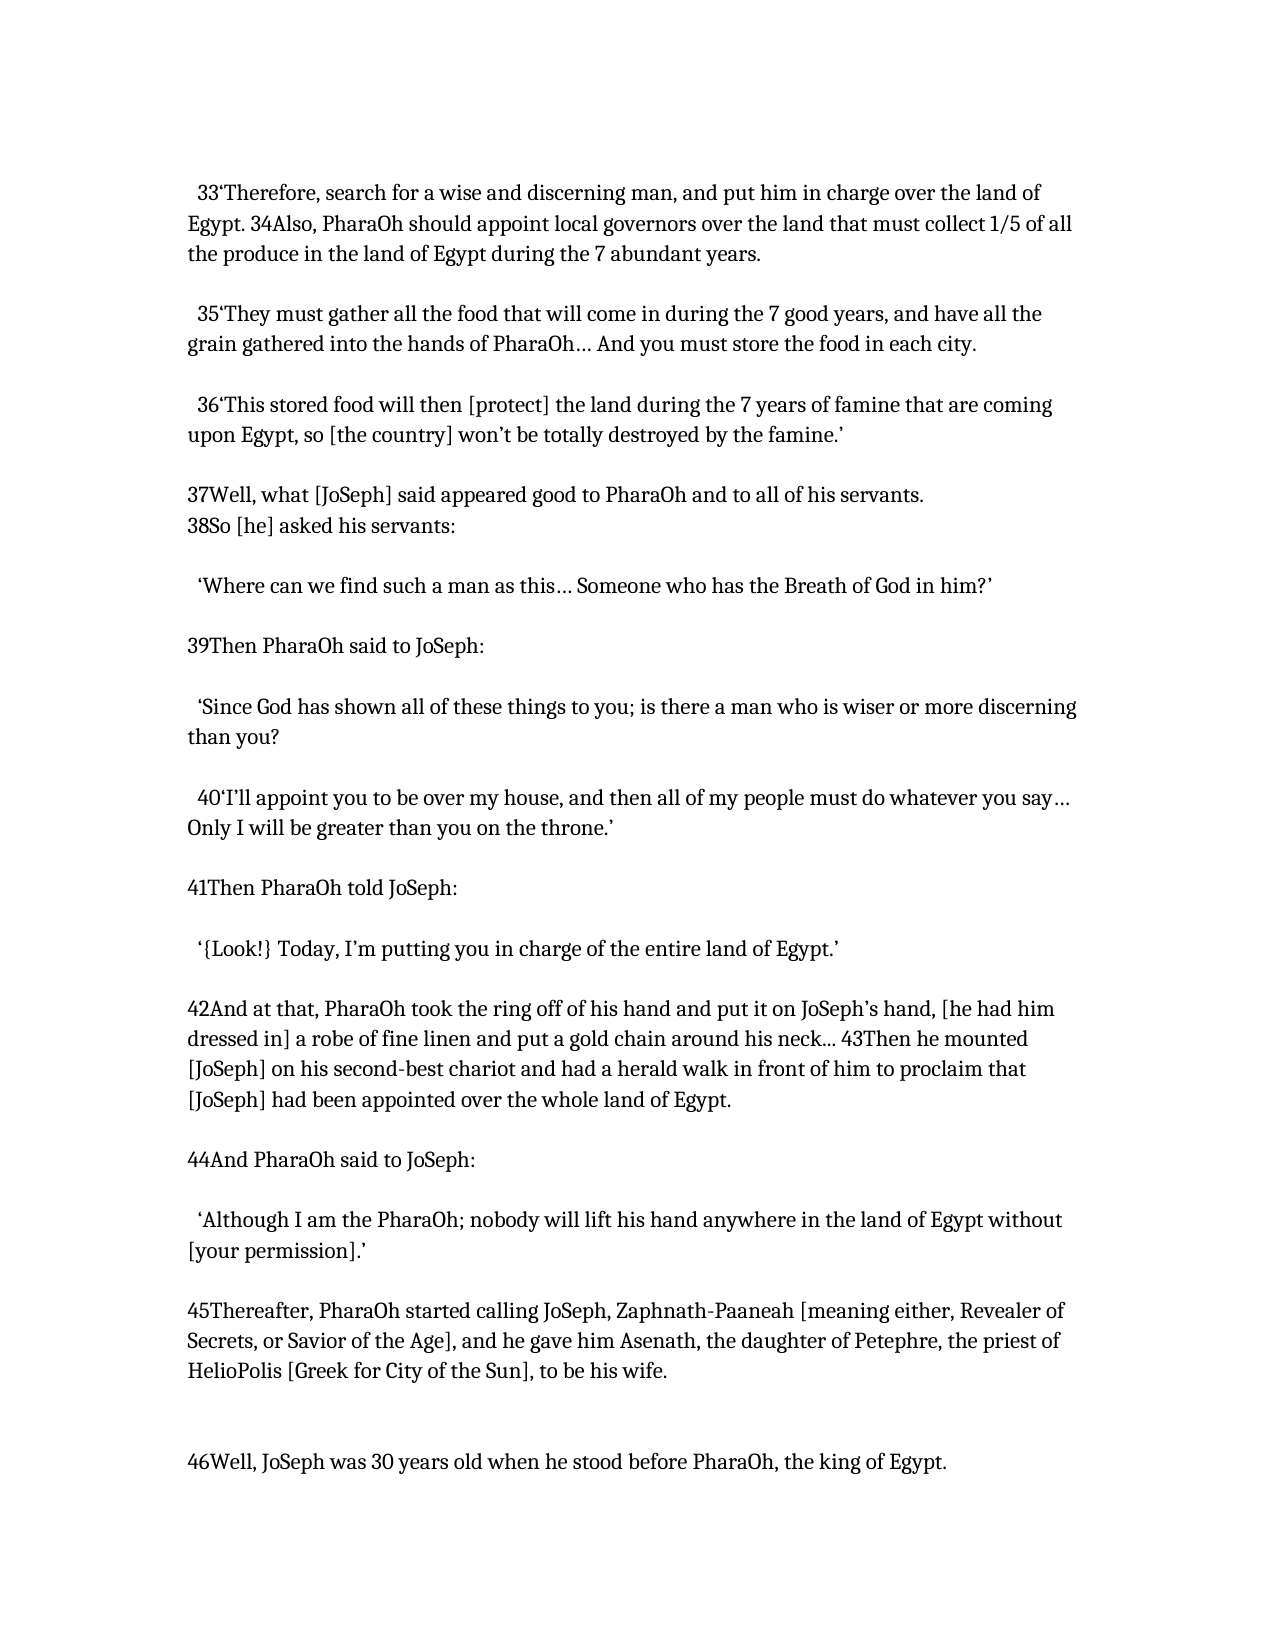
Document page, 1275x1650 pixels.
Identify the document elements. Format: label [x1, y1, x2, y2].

text [187, 150, 1087, 1475]
